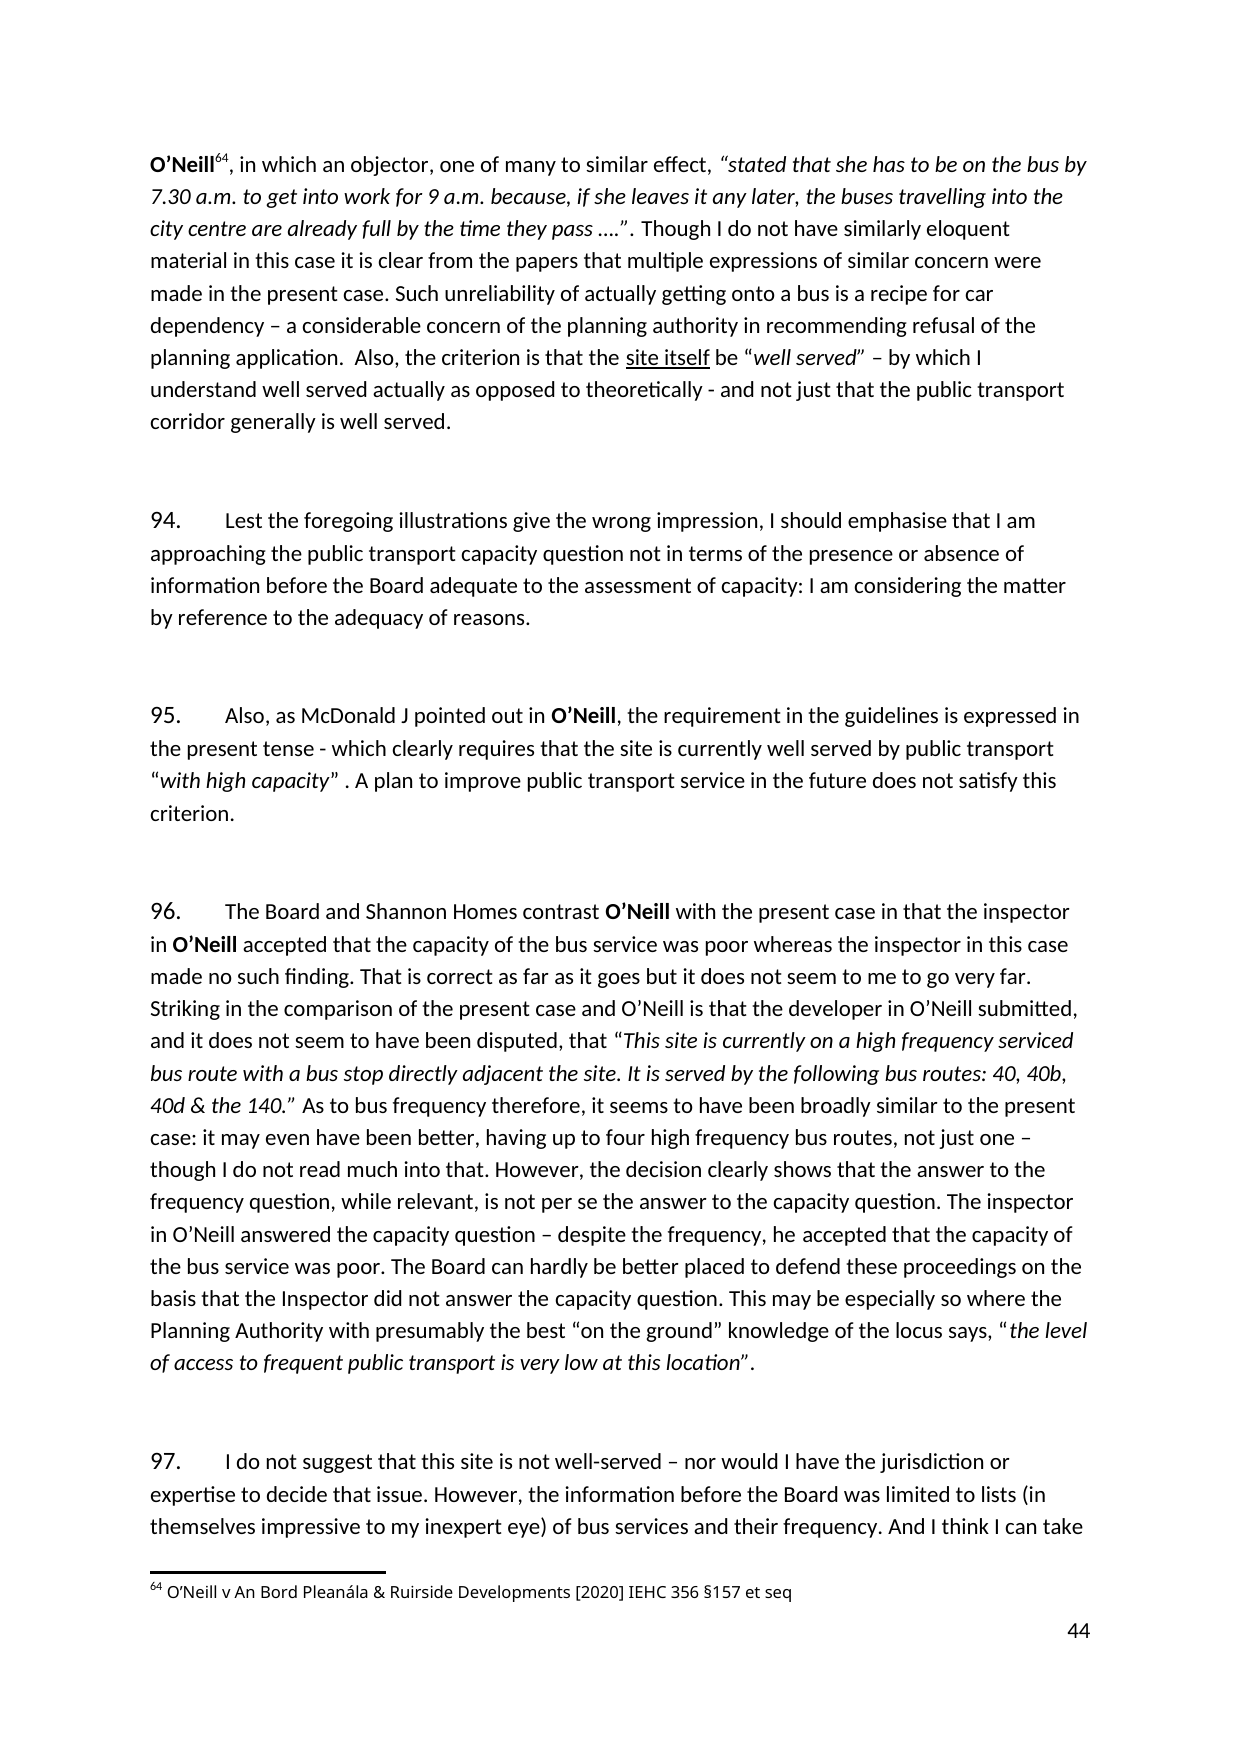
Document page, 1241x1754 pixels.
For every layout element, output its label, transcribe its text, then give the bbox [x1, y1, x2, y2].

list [150, 1445, 1090, 1540]
list The Board and Shannon Homes contrast O’Neill with the present case in that the inspector in O’Neill accepted that the capacity of the bus service was poor whereas the inspector in this case made no such finding. That is correct as far as it goes but it does not seem to me to go very far. Striking in the comparison of the present case and O’Neill is that the developer in O’Neill submitted, and it does not seem to have been disputed, that “This site is currently on a high frequency serviced bus route with a bus stop directly adjacent the site. It is served by the following bus routes: 40, 40b, 40d & the 140.” As to bus frequency therefore, it seems to have been broadly similar to the present case: it may even have been better, having up to four high frequency bus routes, not just one – though I do not read much into that. However, the decision clearly shows that the answer to the frequency question, while relevant, is not per se the answer to the capacity question. The inspector in O’Neill answered the capacity question – despite the frequency, he accepted that the capacity of the bus service was poor. The Board can hardly be better placed to defend these proceedings on the basis that the Inspector did not answer the capacity question. This may be especially so where the Planning Authority with presumably the best “on the ground” knowledge of the locus says, “the level of access to frequent public transport is very low at this location”. [150, 895, 1090, 1376]
list Lest the foregoing illustrations give the wrong impression, I should emphasise that I am approaching the public transport capacity question not in terms of the presence or absence of information before the Board adequate to the assessment of capacity: I am considering the matter by reference to the adequacy of reasons. [150, 504, 1090, 631]
list Also, as McDonald J pointed out in O’Neill, the requirement in the guidelines is expressed in the present tense - which clearly requires that the site is currently well served by public transport “with high capacity” . A plan to improve public transport service in the future does not satisfy this criterion. [150, 700, 1090, 827]
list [150, 150, 1090, 436]
